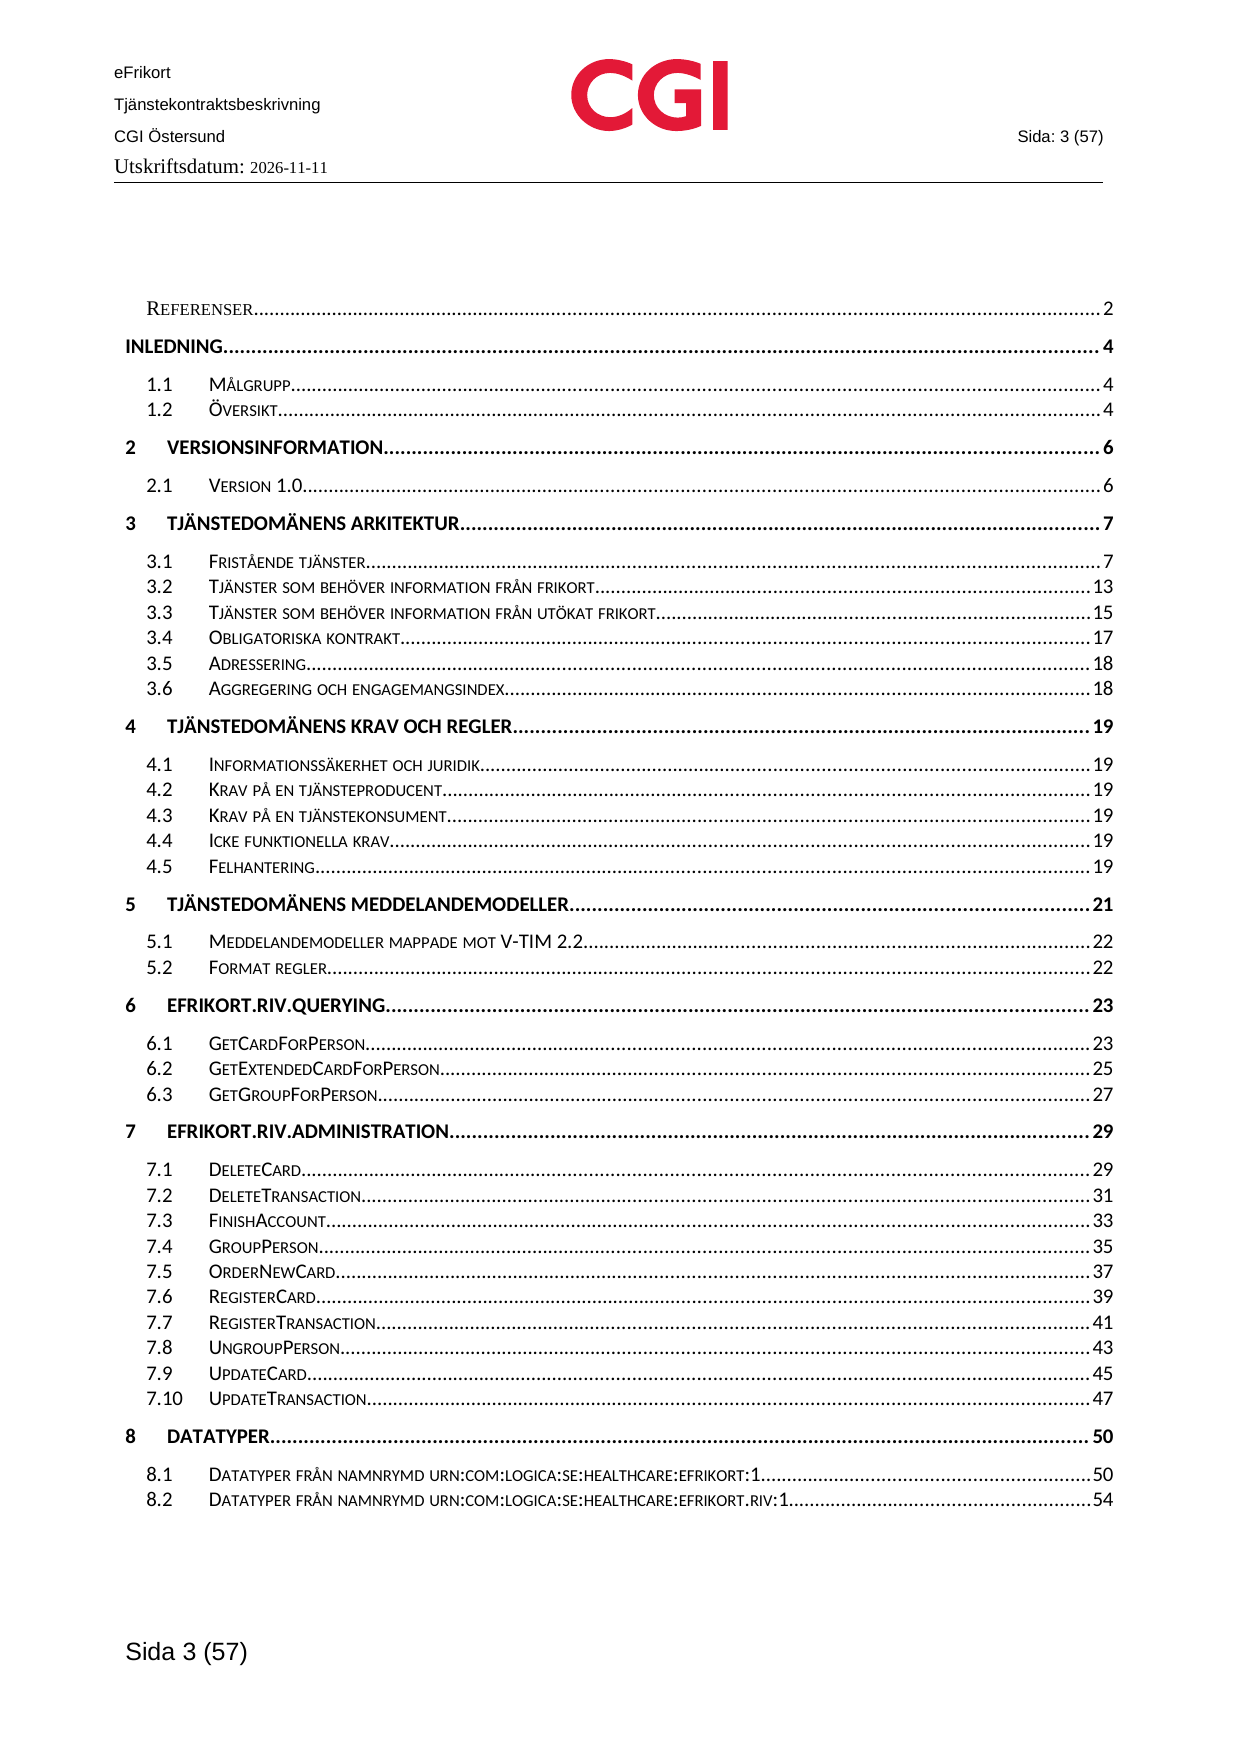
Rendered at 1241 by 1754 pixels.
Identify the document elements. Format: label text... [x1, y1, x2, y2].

text 7.7 RegisterTransaction 41 [146, 1309, 1115, 1334]
text 4 Tjänstedomänens krav och regler 19 [125, 713, 1115, 739]
text 5.1 Meddelandemodeller mappade mot V-TIM 2.2 22 [146, 929, 1115, 954]
text Inledning 4 [125, 333, 1115, 359]
text 7 Efrikort.riv.administration 29 [125, 1119, 1115, 1144]
text 4.1 Informationssäkerhet och juridik 19 [146, 751, 1115, 777]
text 4.3 Krav på en tjänstekonsument 19 [146, 802, 1115, 827]
text 2.1 Version 1.0 6 [146, 472, 1115, 498]
text 7.4 GroupPerson 35 [146, 1233, 1115, 1258]
text 5.2 Format regler 22 [146, 954, 1115, 979]
text 3 Tjänstedomänens arkitektur 7 [125, 510, 1115, 536]
text 3.1 Fristående tjänster 7 [146, 548, 1115, 574]
text 7.9 UpdateCard 45 [146, 1360, 1115, 1385]
text 1.2 Översikt 4 [146, 397, 1115, 422]
text 6 Efrikort.riv.querying 23 [125, 992, 1115, 1017]
text 7.8 UngroupPerson 43 [146, 1334, 1115, 1360]
text 7.5 OrderNewCard 37 [146, 1258, 1115, 1284]
text 5 Tjänstedomänens meddelandemodeller 21 [125, 891, 1115, 916]
text 3.6 Aggregering och engagemangsindex 18 [146, 675, 1115, 701]
text 4.2 Krav på en tjänsteproducent 19 [146, 777, 1115, 802]
text 7.10 UpdateTransaction 47 [146, 1385, 1115, 1411]
text 6.3 GetGroupForPerson 27 [146, 1081, 1115, 1106]
text 6.2 GetExtendedCardForPerson 25 [146, 1055, 1115, 1081]
text 7.6 RegisterCard 39 [146, 1284, 1115, 1309]
text 4.5 Felhantering 19 [146, 853, 1115, 878]
text 3.3 Tjänster som behöver information från utökat frikort 15 [146, 599, 1115, 624]
text 7.2 DeleteTransaction 31 [146, 1182, 1115, 1207]
text 8.2 Datatyper från namnrymd urn:com:logica:se:healthcare:efrikort.riv:1 54 [146, 1487, 1115, 1512]
text 2 Versionsinformation 6 [125, 434, 1115, 460]
text 8.1 Datatyper från namnrymd urn:com:logica:se:healthcare:efrikort:1 50 [146, 1461, 1115, 1487]
text 7.3 FinishAccount 33 [146, 1207, 1115, 1233]
text 3.4 Obligatoriska kontrakt 17 [146, 624, 1115, 650]
text 3.5 Adressering 18 [146, 650, 1115, 675]
text 8 Datatyper 50 [125, 1423, 1115, 1449]
text 3.2 Tjänster som behöver information från frikort 13 [146, 574, 1115, 599]
text 1.1 Målgrupp 4 [146, 371, 1115, 397]
text Referenser 2 [146, 295, 1115, 321]
text 7.1 DeleteCard 29 [146, 1157, 1115, 1182]
text 6.1 GetCardForPerson 23 [146, 1030, 1115, 1055]
text 4.4 Icke funktionella krav 19 [146, 827, 1115, 853]
